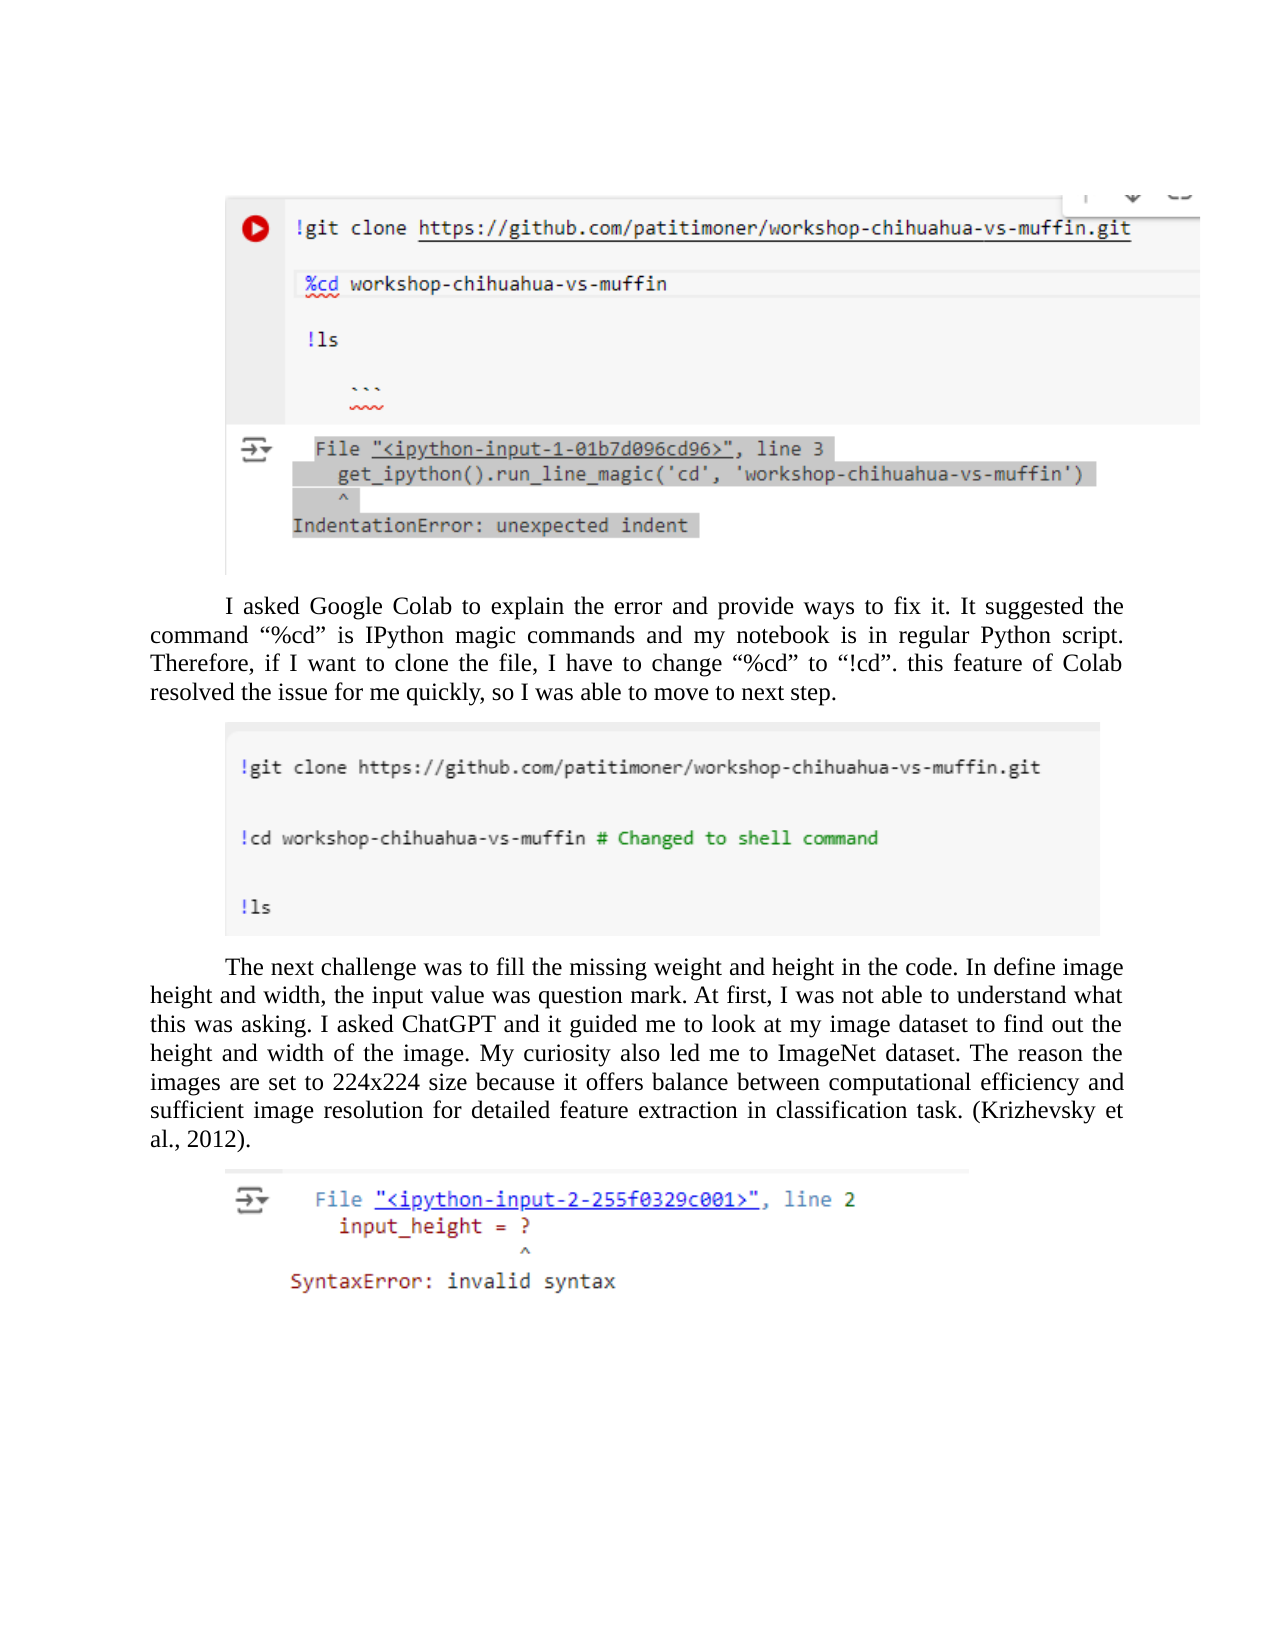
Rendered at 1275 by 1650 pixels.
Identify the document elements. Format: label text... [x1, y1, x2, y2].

text I asked Google Colab to explain the error and provide ways to fix it. It suggested the command “%cd” is IPython magic commands and my notebook is in regular Python script. Therefore, if I want to clone the file, I have to change “%cd” to “!cd”. this feature of Colab resolved the issue for me quickly, so I was able to move to next step. [150, 591, 1125, 706]
text The next challenge was to fill the missing weight and height in the code. In define image height and width, the input value was question mark. At first, I was not able to understand what this was asking. I asked ChatGPT and it guided me to look at my image dataset to find out the height and width of the image. My curiosity also led me to ImageNet dataset. The reason the images are set to 224x224 size because it offers balance between computational efficiency and sufficient image resolution for detailed feature extraction in classification task. (Krizhevsky et al., 2012). [150, 952, 1125, 1153]
